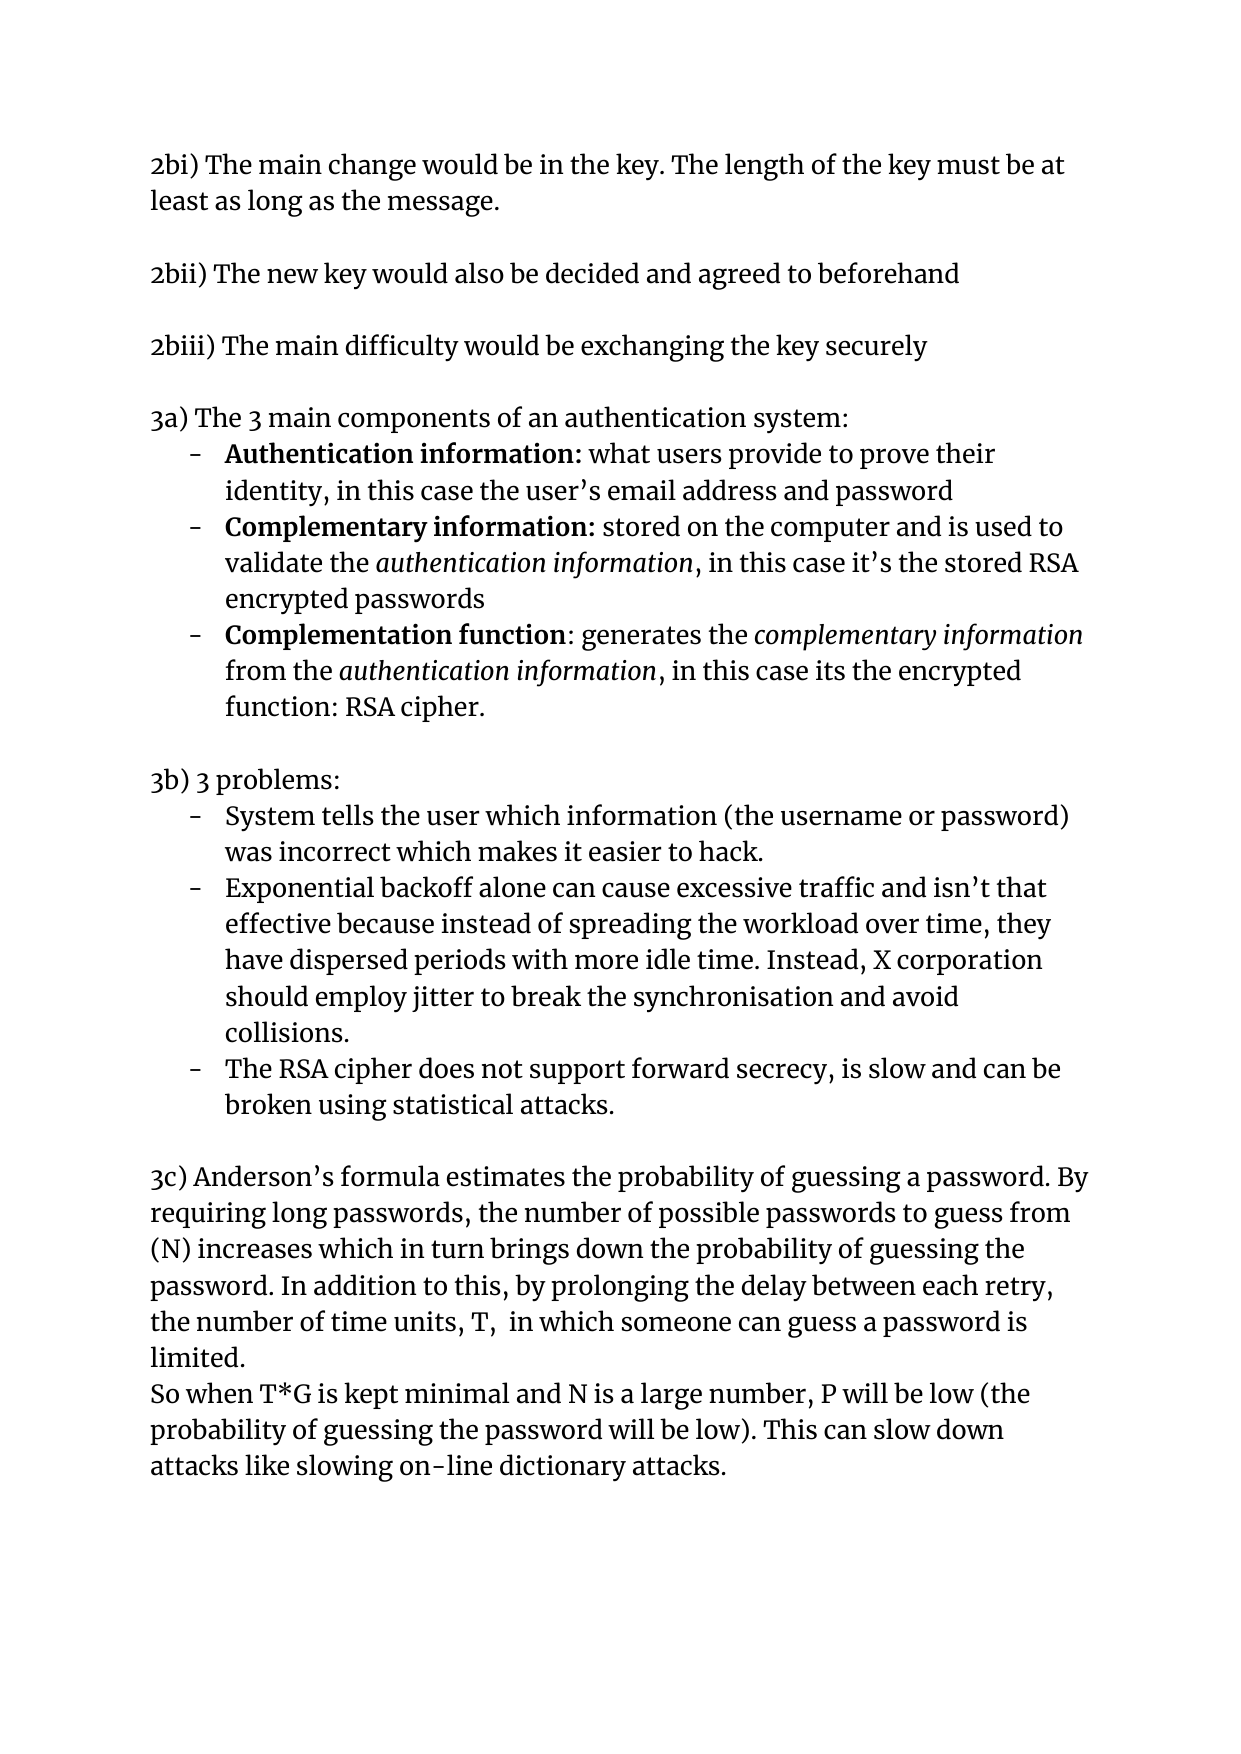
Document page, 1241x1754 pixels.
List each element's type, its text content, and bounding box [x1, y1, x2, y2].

list The RSA cipher does not support forward secrecy, is slow and can be broken using statistical attacks. [187, 1054, 1090, 1121]
text 2bi) The main change would be in the key. The length of the key must be at least as long as the message. [150, 150, 1090, 218]
list Complementary information: stored on the computer and is used to validate the authentication information, in this case it’s the stored RSA encrypted passwords [187, 511, 1090, 615]
text 2biii) The main difficulty would be exchanging the key securely [150, 331, 1090, 362]
text So when T*G is kept minimal and N is a large number, P will be low (the probability of guessing the password will be low). This can slow down attacks like slowing on-line dictionary attacks. [150, 1379, 1090, 1483]
text 3a) The 3 main components of an authentication system: [150, 403, 1090, 434]
list Exponential backoff alone can cause excessive traffic and isn’t that effective because instead of spreading the workload over time, they have dispersed periods with more idle time. Instead, X corporation should employ jitter to break the synchronisation and avoid collisions. [187, 873, 1090, 1049]
text 2bii) The new key would also be decided and agreed to beforehand [150, 258, 1090, 290]
text 3b) 3 problems: [150, 764, 1090, 796]
list System tells the user which information (the username or password) was incorrect which makes it easier to hack. [187, 801, 1090, 868]
list Complementation function: generates the complementary information from the authentication information, in this case its the encrypted function: RSA cipher. [187, 620, 1090, 724]
list Authentication information: what users provide to prove their identity, in this case the user’s email address and password [187, 439, 1090, 507]
text 3c) Anderson’s formula estimates the probability of guessing a password. By requiring long passwords, the number of possible passwords to guess from (N) increases which in turn brings down the probability of guessing the password. In addition to this, by prolonging the delay between each retry, the number of time units, T, in which someone can guess a password is limited. [150, 1162, 1090, 1374]
